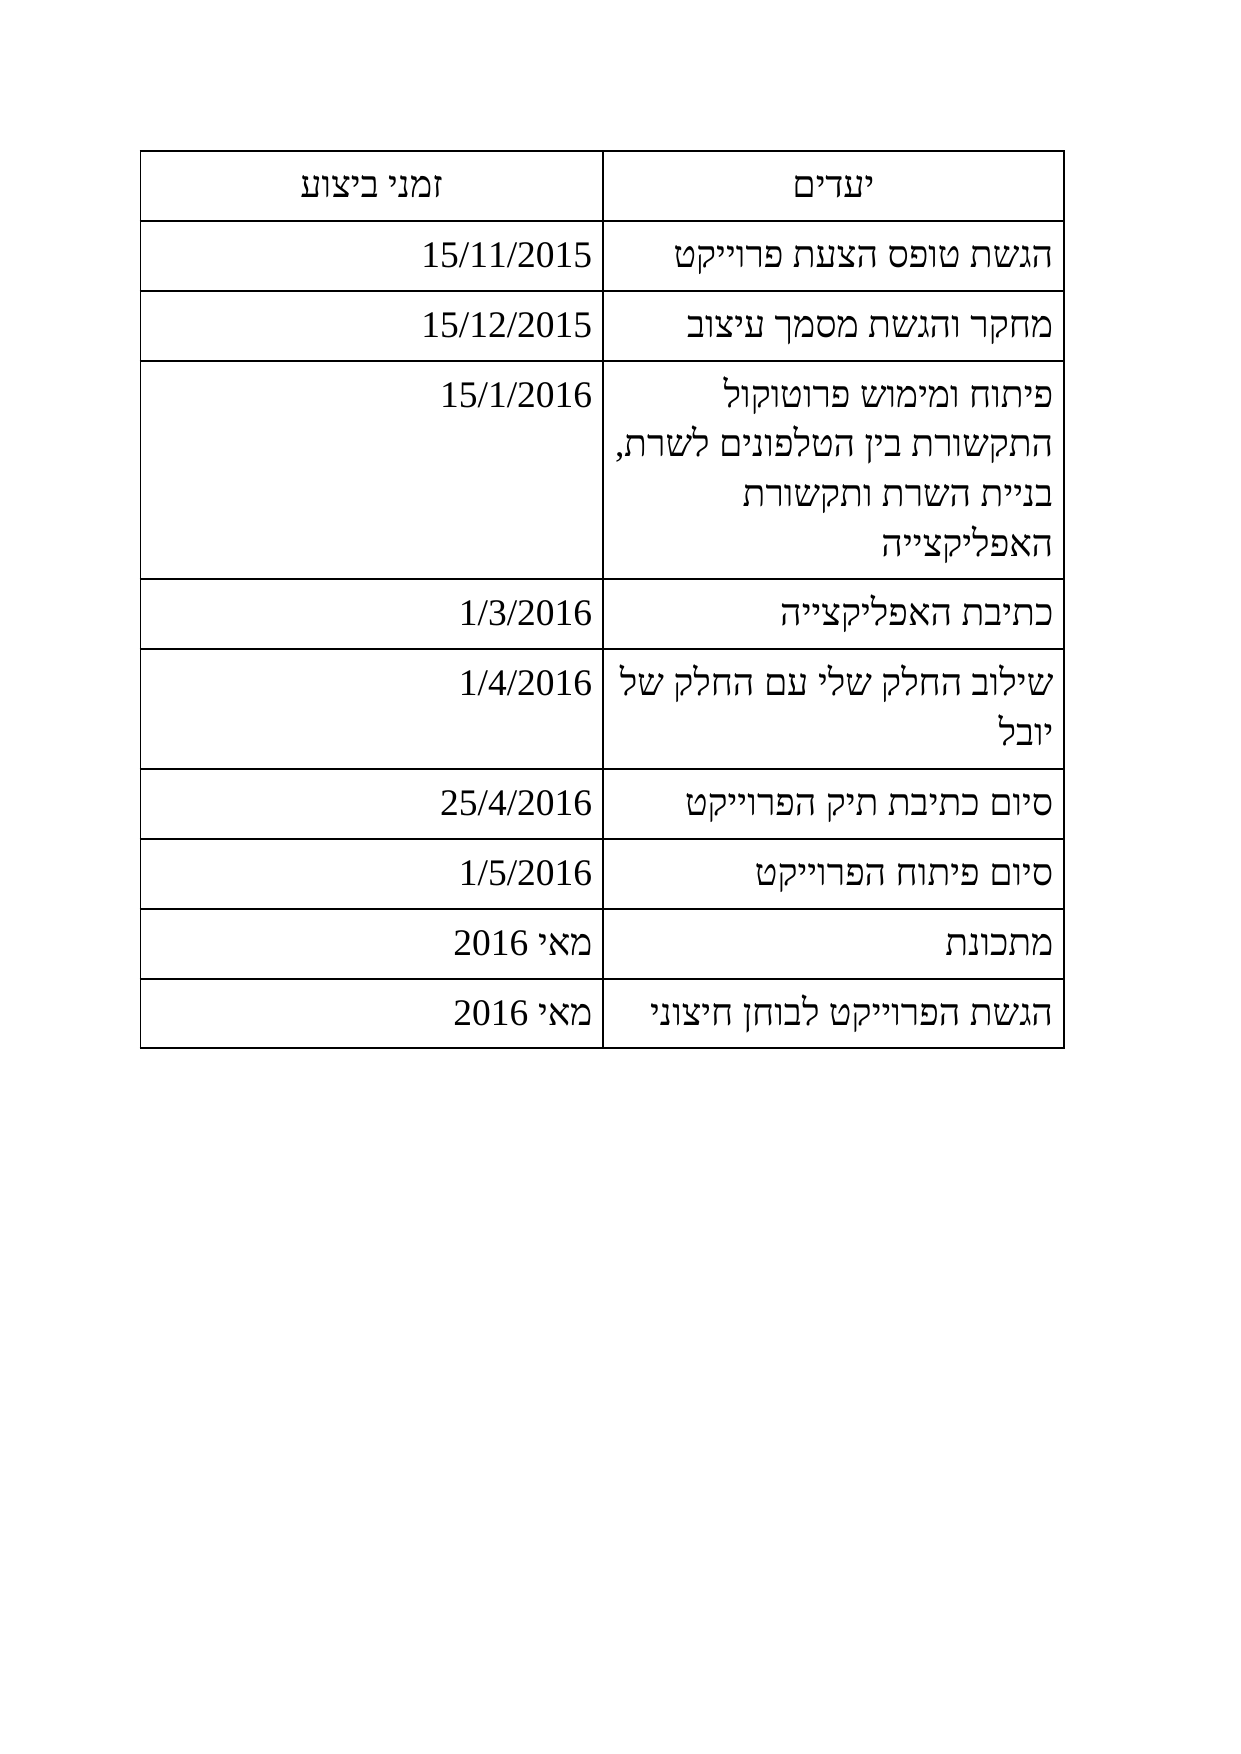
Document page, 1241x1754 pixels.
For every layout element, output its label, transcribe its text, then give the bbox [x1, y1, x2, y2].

table_cell מחקר והגשת מסמך עיצוב [604, 292, 1063, 360]
table_cell מאי 2016 [141, 980, 602, 1047]
table_cell מתכונת [604, 910, 1063, 977]
table_cell כתיבת האפליקצייה [604, 580, 1063, 648]
table_cell 1/5/2016 [141, 840, 602, 907]
table_cell 1/4/2016 [141, 650, 602, 768]
table_cell סיום פיתוח הפרוייקט [604, 840, 1063, 907]
table_cell הגשת הפרוייקט לבוחן חיצוני [604, 980, 1063, 1047]
table_cell 15/12/2015 [141, 292, 602, 360]
table_cell שילוב החלק שלי עם החלק של יובל [604, 650, 1063, 768]
table_header זמני ביצוע [141, 152, 602, 220]
table_cell 1/3/2016 [141, 580, 602, 648]
table_cell מאי 2016 [141, 910, 602, 977]
table_cell הגשת טופס הצעת פרוייקט [604, 222, 1063, 290]
table_cell פיתוח ומימוש פרוטוקול התקשורת בין הטלפונים לשרת, בניית השרת ותקשורת האפליקצייה [604, 362, 1063, 578]
table_cell סיום כתיבת תיק הפרוייקט [604, 770, 1063, 838]
table_cell 25/4/2016 [141, 770, 602, 838]
table_header יעדים [604, 152, 1063, 220]
table_cell 15/1/2016 [141, 362, 602, 578]
table_cell 15/11/2015 [141, 222, 602, 290]
